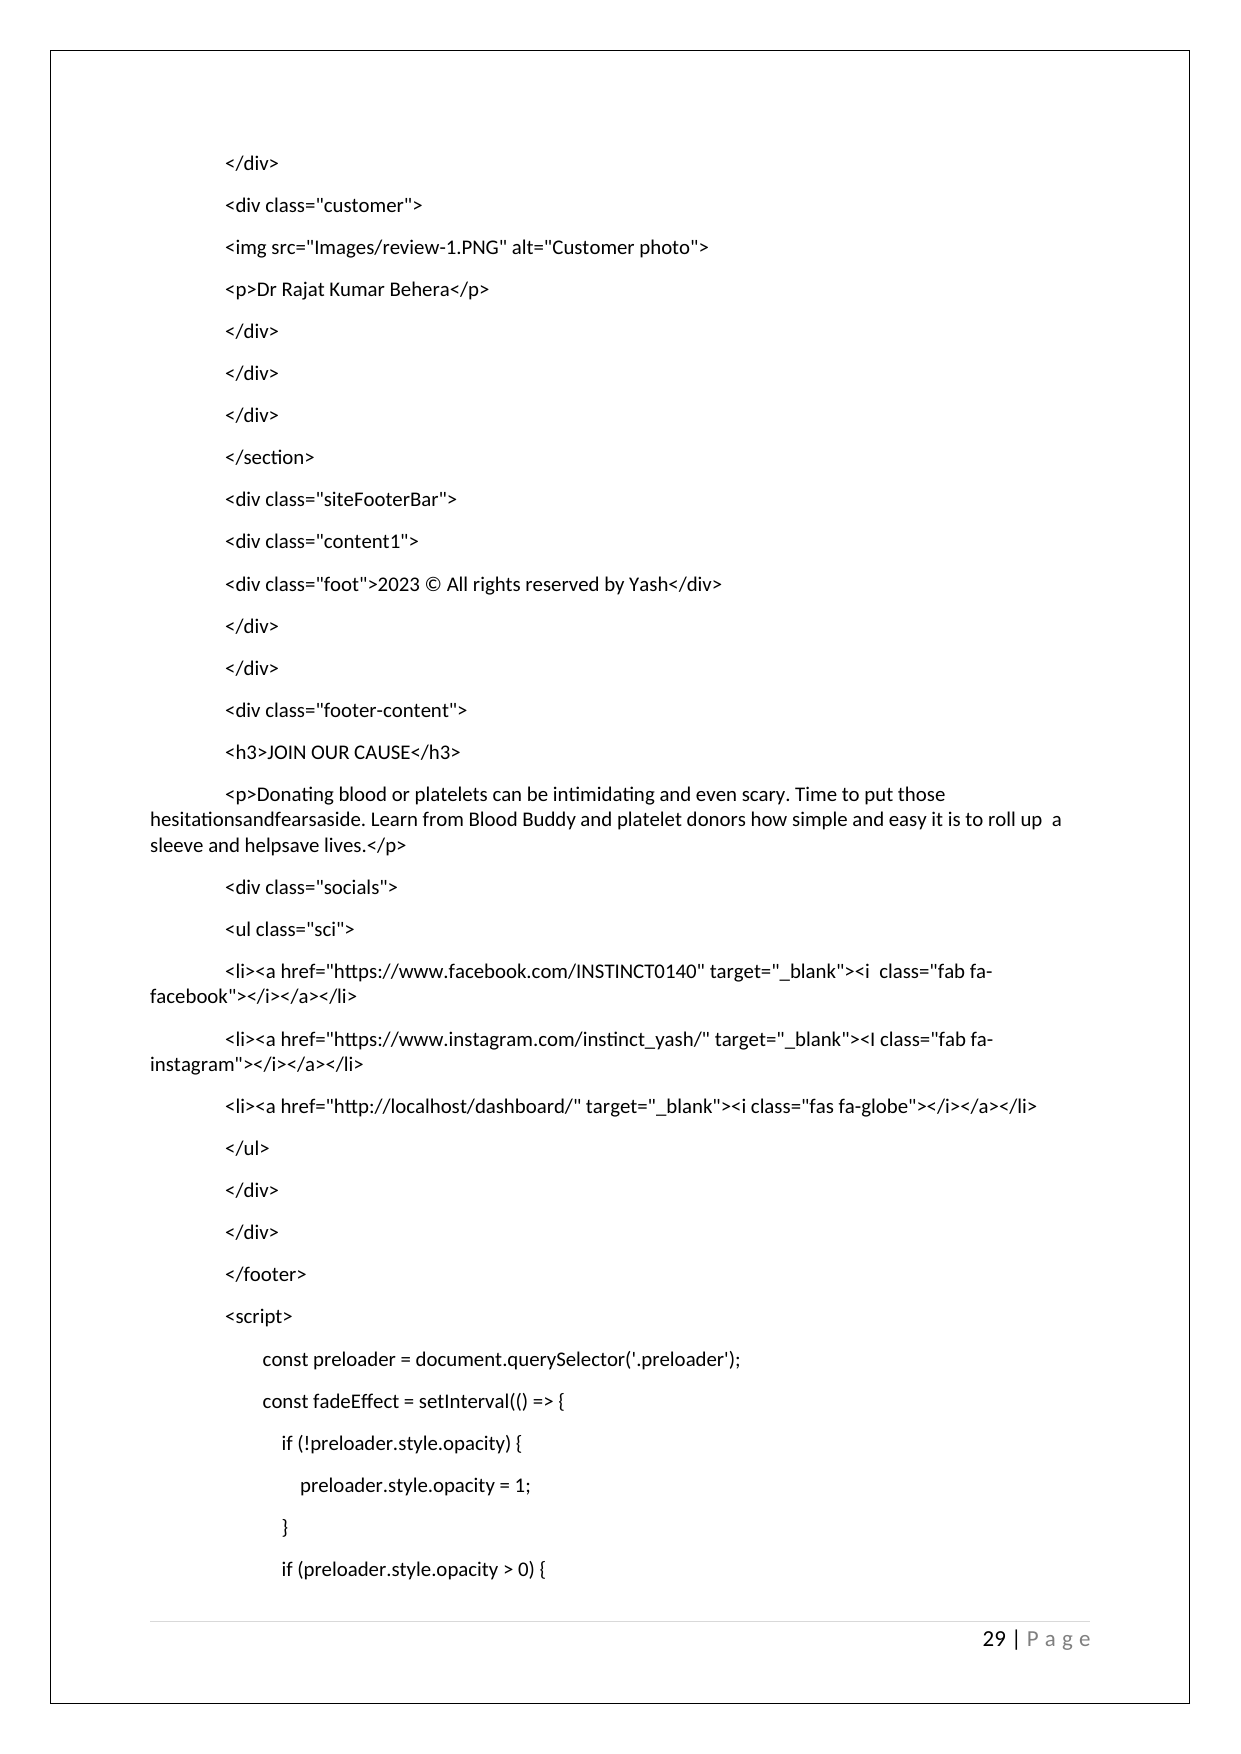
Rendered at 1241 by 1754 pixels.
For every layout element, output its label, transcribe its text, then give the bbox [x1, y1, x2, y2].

text <img src="Images/review-1.PNG" alt="Customer photo"> [150, 234, 1090, 259]
text <div class="content1"> [150, 529, 1090, 554]
text if (preloader.style.opacity > 0) { [150, 1556, 1090, 1582]
text <div class="foot">2023 © All rights reserved by Yash</div> [150, 571, 1090, 596]
text preloader.style.opacity = 1; [150, 1472, 1090, 1497]
text <div class="siteFooterBar"> [150, 487, 1090, 512]
text <div class="footer-content"> [150, 697, 1090, 722]
text <li><a href="http://localhost/dashboard/" target="_blank"><i class="fas fa-globe"></i></a></li> [150, 1093, 1090, 1119]
text </footer> [150, 1262, 1090, 1287]
text <script> [150, 1304, 1090, 1329]
text <ul class="sci"> [150, 916, 1090, 942]
text </div> [150, 150, 1090, 175]
text <li><a href="https://www.instagram.com/instinct_yash/" target="_blank"><I class="fab fa-instagram"></i></a></li> [150, 1026, 1090, 1077]
text </div> [150, 655, 1090, 680]
text const fadeEffect = setInterval(() => { [150, 1388, 1090, 1413]
text </div> [150, 402, 1090, 428]
text <div class="socials"> [150, 874, 1090, 899]
text </div> [150, 1219, 1090, 1245]
text <li><a href="https://www.facebook.com/INSTINCT0140" target="_blank"><i class="fab fa-facebook"></i></a></li> [150, 958, 1090, 1009]
text <div class="customer"> [150, 192, 1090, 217]
text if (!preloader.style.opacity) { [150, 1430, 1090, 1455]
text </ul> [150, 1135, 1090, 1161]
text <h3>JOIN OUR CAUSE</h3> [150, 739, 1090, 764]
text </div> [150, 360, 1090, 386]
text </div> [150, 613, 1090, 638]
text </div> [150, 318, 1090, 344]
text <p>Dr Rajat Kumar Behera</p> [150, 276, 1090, 302]
text const preloader = document.querySelector('.preloader'); [150, 1346, 1090, 1371]
text </div> [150, 1177, 1090, 1203]
text } [150, 1514, 1090, 1539]
text <p>Donating blood or platelets can be intimidating and even scary. Time to put those hesitationsandfearsaside. Learn from Blood Buddy and platelet donors how simple and easy it is to roll up a sleeve and helpsave lives.</p> [150, 781, 1090, 857]
text </section> [150, 444, 1090, 470]
